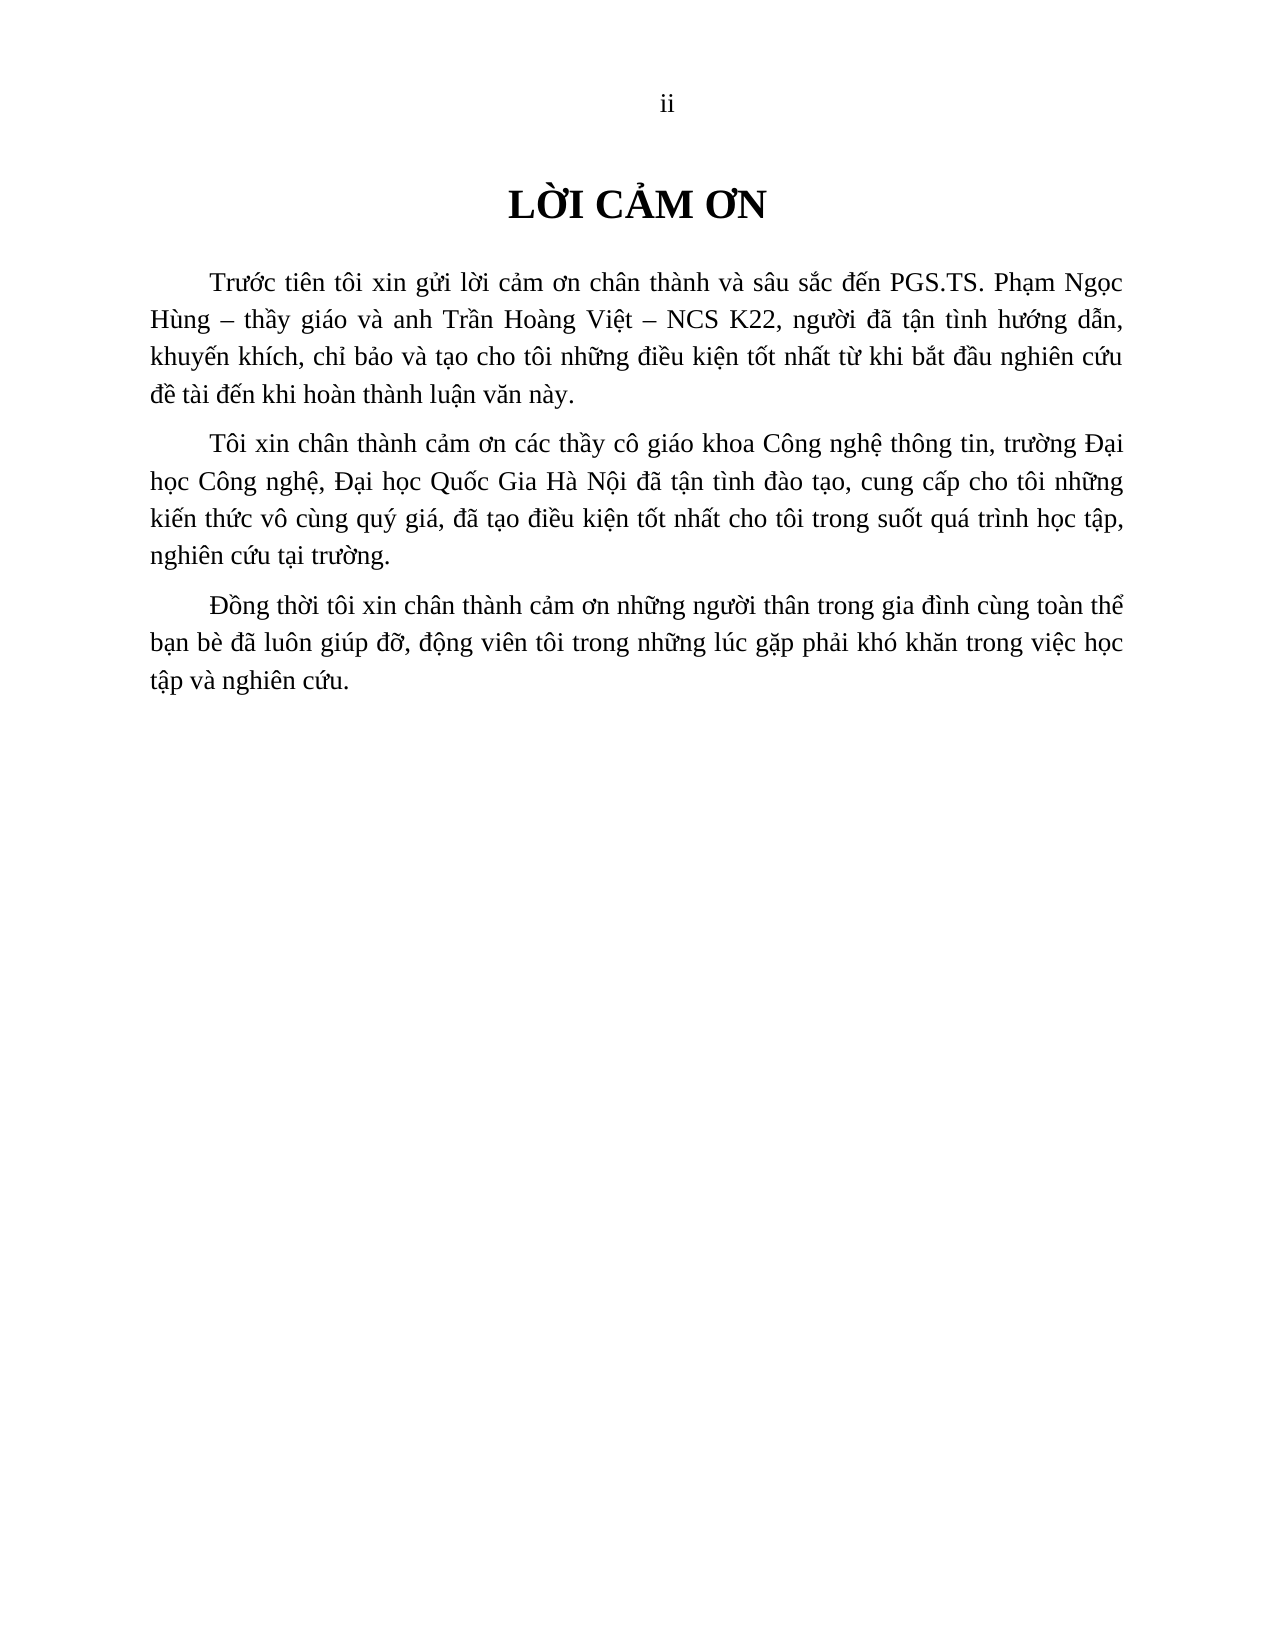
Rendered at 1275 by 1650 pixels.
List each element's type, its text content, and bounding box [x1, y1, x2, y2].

text Trước tiên tôi xin gửi lời cảm ơn chân thành và sâu sắc đến PGS.TS. Phạm Ngọc Hùng – thầy giáo và anh Trần Hoàng Việt – NCS K22, người đã tận tình hướng dẫn, khuyến khích, chỉ bảo và tạo cho tôi những điều kiện tốt nhất từ khi bắt đầu nghiên cứu đề tài đến khi hoàn thành luận văn này. [150, 266, 1125, 409]
text Tôi xin chân thành cảm ơn các thầy cô giáo khoa Công nghệ thông tin, trường Đại học Công nghệ, Đại học Quốc Gia Hà Nội đã tận tình đào tạo, cung cấp cho tôi những kiến thức vô cùng quý giá, đã tạo điều kiện tốt nhất cho tôi trong suốt quá trình học tập, nghiên cứu tại trường. [150, 427, 1125, 571]
text Đồng thời tôi xin chân thành cảm ơn những người thân trong gia đình cùng toàn thể bạn bè đã luôn giúp đỡ, động viên tôi trong những lúc gặp phải khó khăn trong việc học tập và nghiên cứu. [150, 589, 1125, 695]
subtitle LỜI CẢM ƠN [150, 179, 1125, 227]
